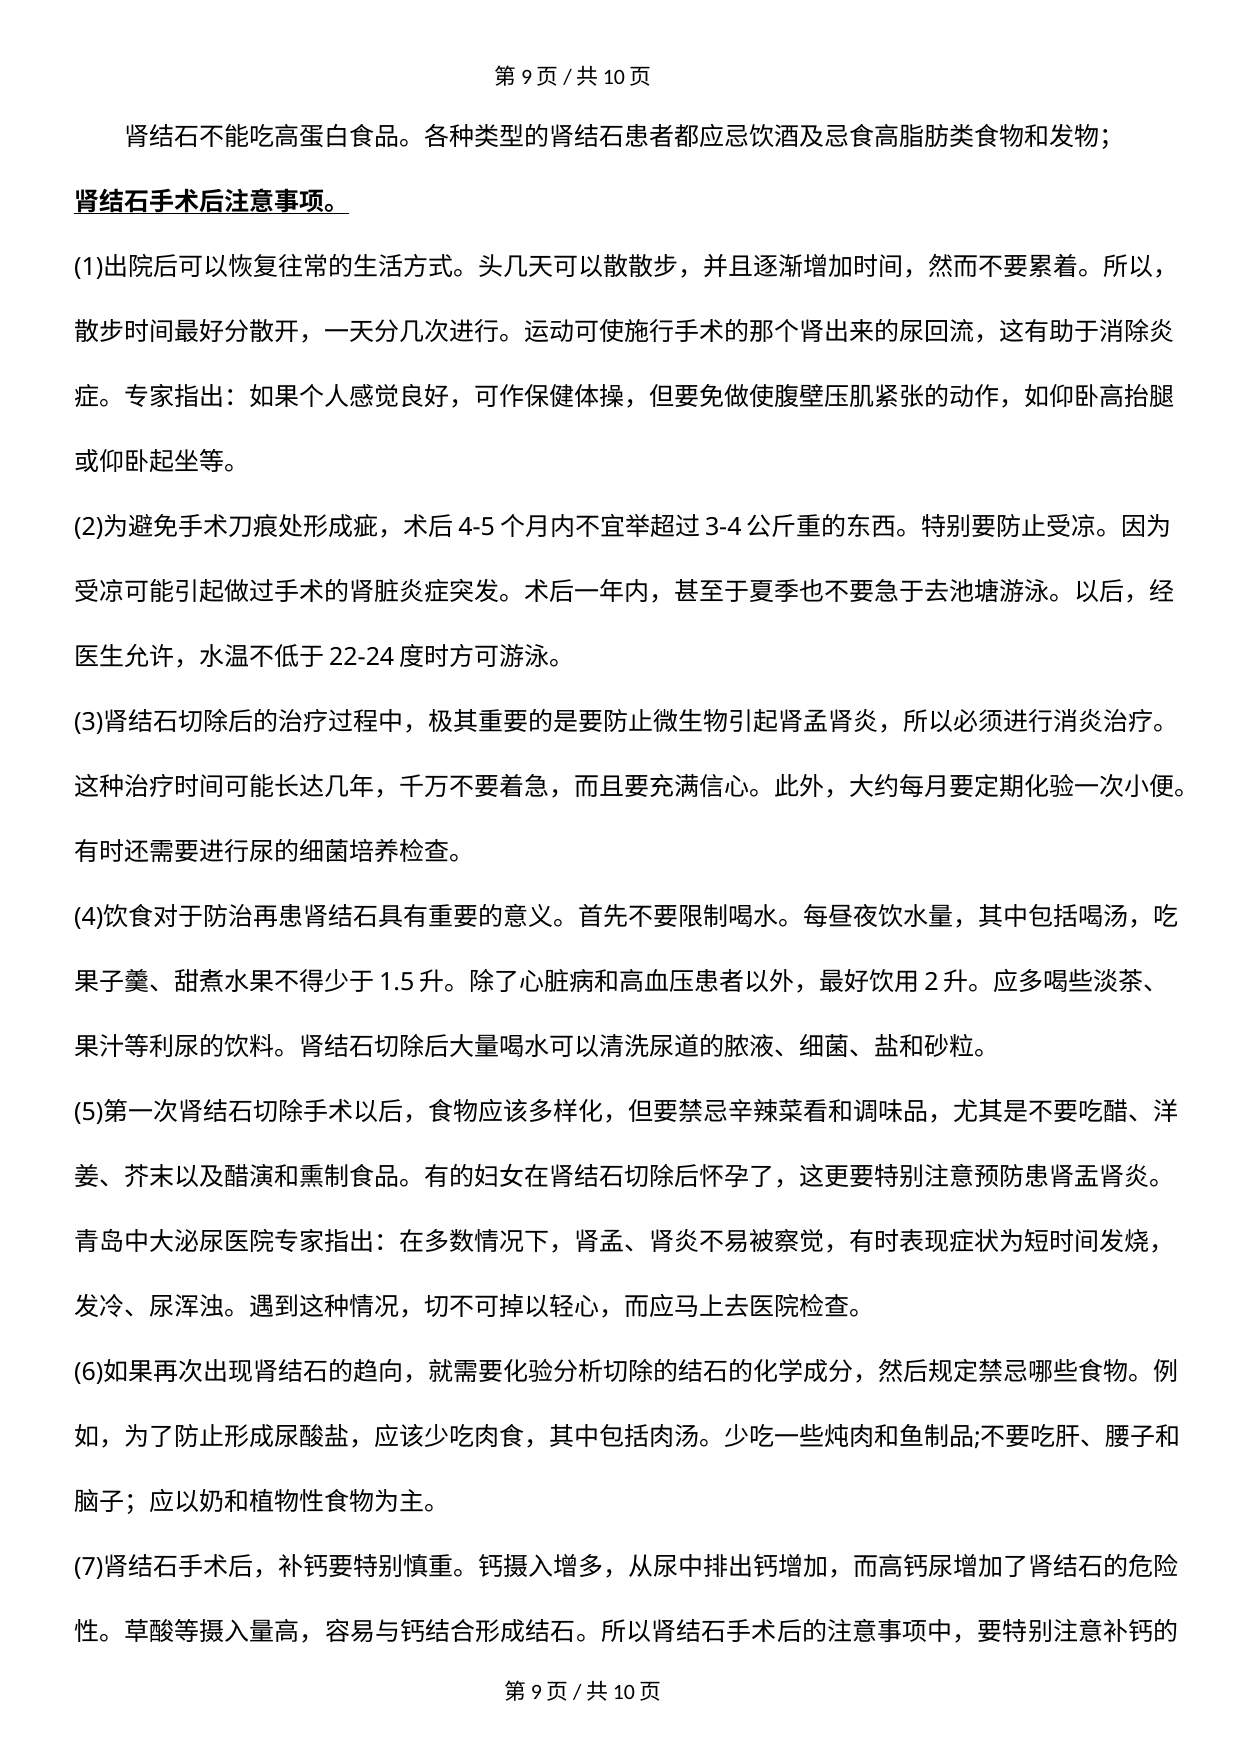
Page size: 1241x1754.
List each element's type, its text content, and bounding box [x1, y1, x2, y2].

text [74, 1532, 1181, 1662]
text (3)肾结石切除后的治疗过程中，极其重要的是要防止微生物引起肾孟肾炎，所以必须进行消炎治疗。这种治疗时间可能长达几年，千万不要着急，而且要充满信心。此外，大约每月要定期化验一次小便。有时还需要进行尿的细菌培养检查。 [74, 687, 1181, 882]
text (6)如果再次出现肾结石的趋向，就需要化验分析切除的结石的化学成分，然后规定禁忌哪些食物。例如，为了防止形成尿酸盐，应该少吃肉食，其中包括肉汤。少吃一些炖肉和鱼制品;不要吃肝、腰子和脑子；应以奶和植物性食物为主。 [74, 1337, 1181, 1532]
text (2)为避免手术刀痕处形成疵，术后4-5个月内不宜举超过3-4公斤重的东西。特别要防止受凉。因为受凉可能引起做过手术的肾脏炎症突发。术后一年内，甚至于夏季也不要急于去池塘游泳。以后，经医生允许，水温不低于22-24度时方可游泳。 [74, 492, 1181, 687]
text 肾结石不能吃高蛋白食品。各种类型的肾结石患者都应忌饮酒及忌食高脂肪类食物和发物； [74, 102, 1181, 167]
text (5)第一次肾结石切除手术以后，食物应该多样化，但要禁忌辛辣菜看和调味品，尤其是不要吃醋、洋姜、芥末以及醋演和熏制食品。有的妇女在肾结石切除后怀孕了，这更要特别注意预防患肾盂肾炎。青岛中大泌尿医院专家指出：在多数情况下，肾孟、肾炎不易被察觉，有时表现症状为短时间发烧，发冷、尿浑浊。遇到这种情况，切不可掉以轻心，而应马上去医院检查。 [74, 1077, 1181, 1337]
text (4)饮食对于防治再患肾结石具有重要的意义。首先不要限制喝水。每昼夜饮水量，其中包括喝汤，吃果子羹、甜煮水果不得少于1.5升。除了心脏病和高血压患者以外，最好饮用2升。应多喝些淡茶、果汁等利尿的饮料。肾结石切除后大量喝水可以清洗尿道的脓液、细菌、盐和砂粒。 [74, 882, 1181, 1077]
text 肾结石手术后注意事项。 [74, 167, 1181, 232]
text (1)出院后可以恢复往常的生活方式。头几天可以散散步，并且逐渐增加时间，然而不要累着。所以，散步时间最好分散开，一天分几次进行。运动可使施行手术的那个肾出来的尿回流，这有助于消除炎症。专家指出：如果个人感觉良好，可作保健体操，但要免做使腹壁压肌紧张的动作，如仰卧高抬腿或仰卧起坐等。 [74, 232, 1181, 492]
